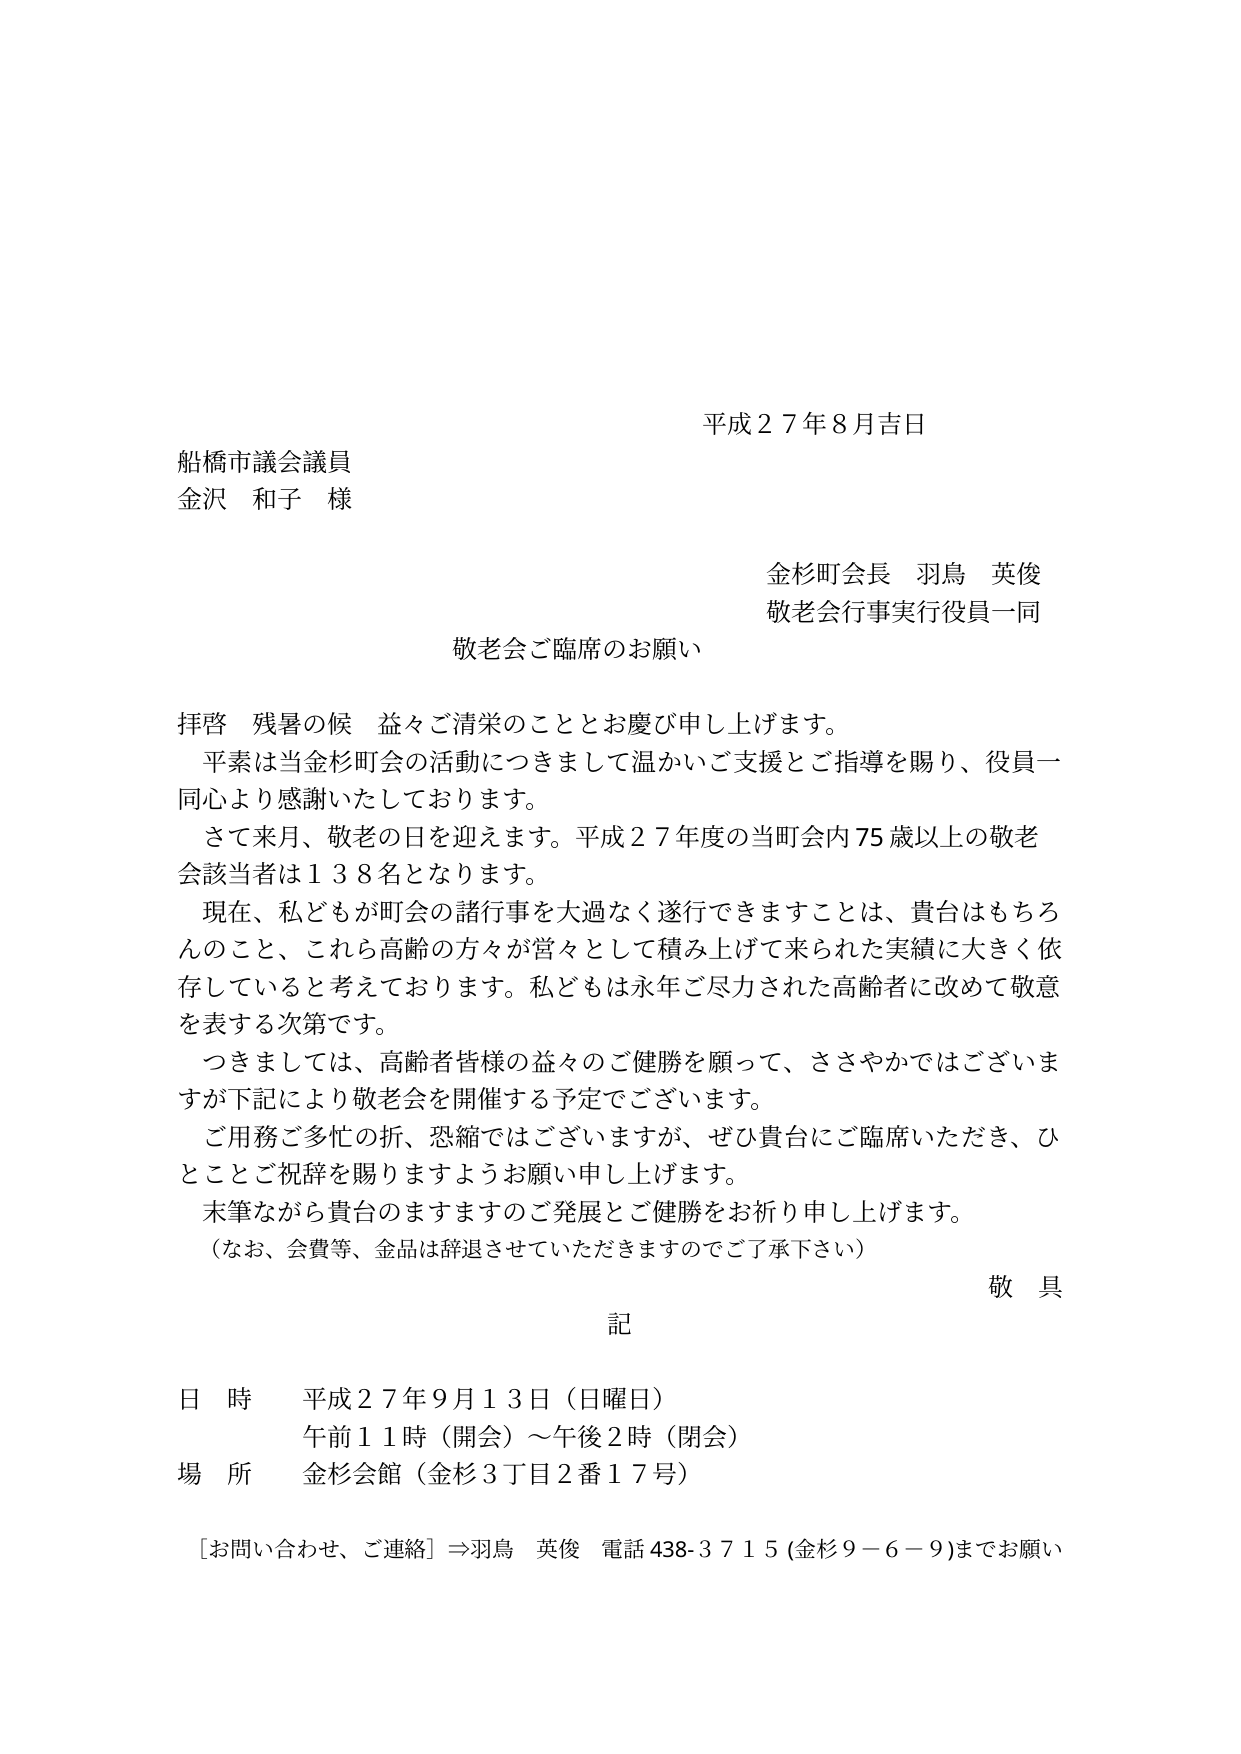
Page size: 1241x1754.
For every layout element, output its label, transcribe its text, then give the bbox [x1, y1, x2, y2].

text 敬老会行事実行役員一同 [177, 592, 1041, 629]
text （なお、会費等、金品は辞退させていただきますのでご了承下さい） [177, 1229, 1063, 1267]
text 午前１１時（開会）～午後２時（閉会） [177, 1417, 1063, 1454]
text 日 時 平成２７年９月１３日（日曜日） [177, 1379, 1063, 1417]
text 敬老会ご臨席のお願い [177, 629, 1063, 667]
text 平素は当金杉町会の活動につきまして温かいご支援とご指導を賜り、役員一同心より感謝いたしております。 [177, 742, 1063, 817]
text 拝啓 残暑の候 益々ご清栄のこととお慶び申し上げます。 [177, 704, 1063, 742]
text ご用務ご多忙の折、恐縮ではございますが、ぜひ貴台にご臨席いただき、ひとことご祝辞を賜りますようお願い申し上げます。 [177, 1117, 1063, 1192]
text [177, 1529, 1063, 1567]
text 平成２７年８月吉日 [177, 404, 941, 442]
text つきましては、高齢者皆様の益々のご健勝を願って、ささやかではございますが下記により敬老会を開催する予定でございます。 [177, 1042, 1063, 1117]
text 末筆ながら貴台のますますのご発展とご健勝をお祈り申し上げます。 [177, 1192, 1063, 1229]
text 場 所 金杉会館（金杉３丁目２番１７号） [177, 1454, 1063, 1492]
text 船橋市議会議員 [177, 442, 1063, 479]
text 金沢 和子 様 [177, 479, 1063, 517]
text さて来月、敬老の日を迎えます。平成２７年度の当町会内75歳以上の敬老会該当者は１３８名となります。 [177, 817, 1063, 892]
text 敬 具 [177, 1267, 1063, 1304]
text 金杉町会長 羽鳥 英俊 [177, 554, 1041, 592]
subtitle 記 [177, 1304, 1063, 1342]
text 現在、私どもが町会の諸行事を大過なく遂行できますことは、貴台はもちろんのこと、これら高齢の方々が営々として積み上げて来られた実績に大きく依存していると考えております。私どもは永年ご尽力された高齢者に改めて敬意を表する次第です。 [177, 892, 1063, 1042]
